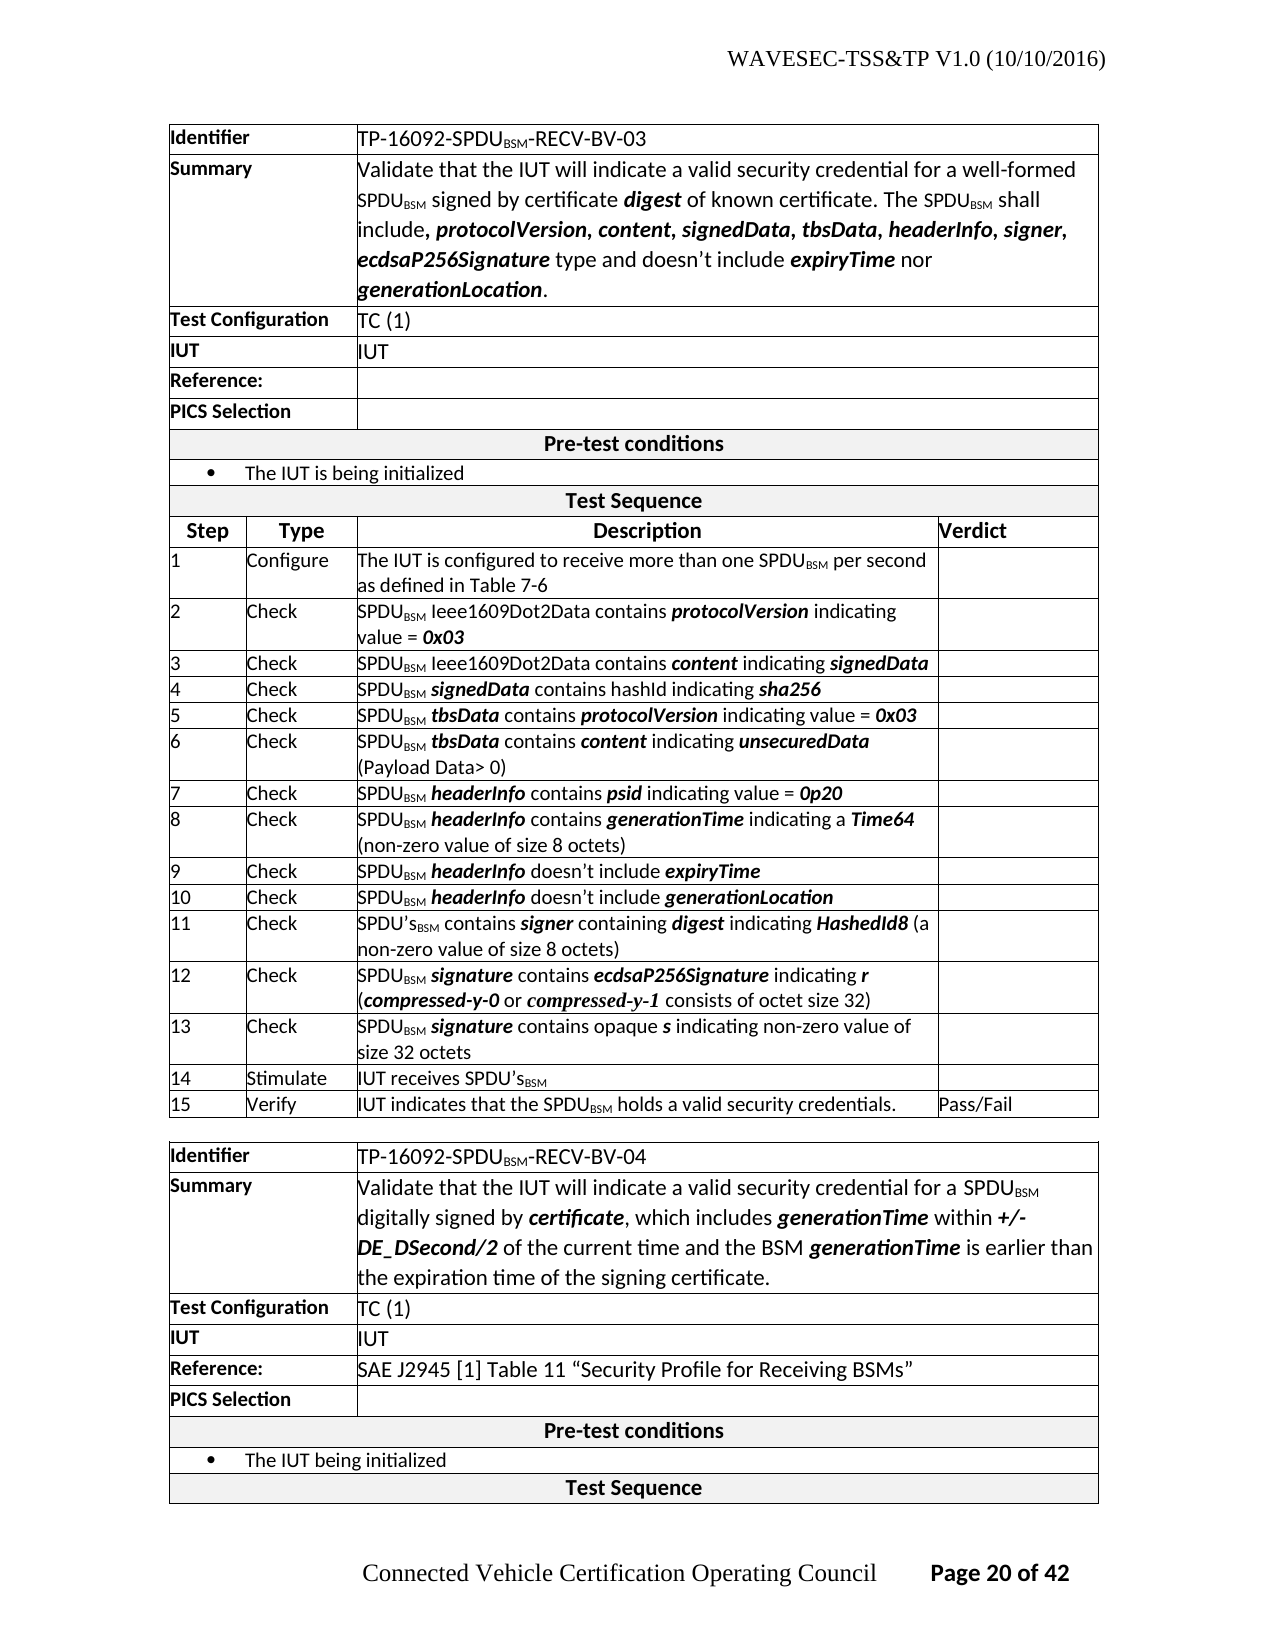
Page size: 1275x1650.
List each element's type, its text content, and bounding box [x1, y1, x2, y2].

table_cell [939, 548, 1098, 598]
table_cell SPDUBSM headerInfo contains psid indicating value = 0p20 [358, 781, 938, 806]
table_cell 5 [170, 703, 246, 728]
table_header TP-16092-SPDUBSM-RECV-BV-03 [358, 125, 1098, 154]
table_cell Stimulate [247, 1065, 357, 1090]
table_header TP-16092-SPDUBSM-RECV-BV-04 [358, 1143, 1098, 1172]
table_cell TC (1) [358, 1294, 1098, 1324]
table_cell [939, 911, 1098, 961]
table_cell SPDUBSM tbsData contains content indicating unsecuredData (Payload Data> 0) [358, 729, 938, 779]
table_cell 9 [170, 858, 246, 883]
table_cell 11 [170, 911, 246, 961]
table_cell SPDUBSM signature contains ecdsaP256Signature indicating r (compressed-y-0 or compressed-y-1 consists of octet size 32) [358, 962, 938, 1013]
table_cell Check [247, 677, 357, 702]
table_cell PICS Selection [170, 1386, 357, 1416]
table_cell 1 [170, 548, 246, 598]
table_cell IUT [170, 1325, 357, 1354]
table_cell SPDUBSM Ieee1609Dot2Data contains protocolVersion indicating value = 0x03 [358, 599, 938, 649]
table_cell Verdict [939, 517, 1098, 546]
table_cell Validate that the IUT will indicate a valid security credential for a well-formed SPDUBSM signed by certificate digest of known certificate. The SPDUBSM shall include, protocolVersion, content, signedData, tbsData, headerInfo, signer, ecdsaP256Signature type and doesn’t include expiryTime nor generationLocation. [358, 155, 1098, 306]
table_cell Description [358, 517, 938, 546]
table_cell Summary [170, 1173, 357, 1293]
table_cell IUT [358, 337, 1098, 367]
table_cell SPDUBSM tbsData contains protocolVersion indicating value = 0x03 [358, 703, 938, 728]
table_cell Check [247, 962, 357, 1013]
table_cell Check [247, 781, 357, 806]
table_cell Test Configuration [170, 307, 357, 336]
table_cell Reference: [170, 1356, 357, 1385]
table_cell PICS Selection [170, 399, 357, 428]
table_cell 14 [170, 1065, 246, 1090]
table_cell Test Sequence [170, 1474, 1098, 1503]
table_header Identifier [170, 1143, 357, 1172]
table_cell Type [247, 517, 357, 546]
table_cell 7 [170, 781, 246, 806]
table_cell Check [247, 651, 357, 676]
table_cell TC (1) [358, 307, 1098, 336]
table_cell IUT indicates that the SPDUBSM holds a valid security credentials. [358, 1091, 938, 1117]
table_cell SPDUBSM signature contains opaque s indicating non-zero value of size 32 octets [358, 1014, 938, 1064]
table_cell SPDUBSM headerInfo doesn’t include expiryTime [358, 858, 938, 883]
table_cell Reference: [170, 368, 357, 398]
table_cell [939, 807, 1098, 857]
table_cell 6 [170, 729, 246, 779]
table_cell 4 [170, 677, 246, 702]
table_cell [939, 729, 1098, 779]
table_cell Pre-test conditions [170, 1417, 1098, 1447]
table_cell [939, 858, 1098, 883]
table_cell IUT [170, 337, 357, 367]
table_cell Summary [170, 155, 357, 306]
table_cell SPDUBSM headerInfo doesn’t include generationLocation [358, 885, 938, 909]
table_cell [939, 651, 1098, 676]
table_cell 13 [170, 1014, 246, 1064]
table_cell 2 [170, 599, 246, 649]
table_cell The IUT being initialized [170, 1448, 1098, 1473]
table_cell [358, 1386, 1098, 1416]
table_cell Check [247, 1014, 357, 1064]
table_cell SAE J2945 [1] Table 11 “Security Profile for Receiving BSMs” [358, 1356, 1098, 1385]
table_cell Step [170, 517, 246, 546]
table_cell Check [247, 599, 357, 649]
table_cell [358, 399, 1098, 428]
table_cell [939, 703, 1098, 728]
table_cell [939, 781, 1098, 806]
table_cell [939, 885, 1098, 909]
table_header Identifier [170, 125, 357, 154]
table_cell Check [247, 885, 357, 909]
table_cell Pre-test conditions [170, 430, 1098, 459]
table_cell 12 [170, 962, 246, 1013]
table_cell 3 [170, 651, 246, 676]
table_cell The IUT is being initialized [170, 460, 1098, 485]
table_cell SPDUBSM signedData contains hashId indicating sha256 [358, 677, 938, 702]
table_cell Test Sequence [170, 486, 1098, 516]
table_cell Verify [247, 1091, 357, 1117]
table_cell [939, 599, 1098, 649]
table_cell [358, 368, 1098, 398]
table_cell [939, 962, 1098, 1013]
table_cell SPDUBSM headerInfo contains generationTime indicating a Time64 (non-zero value of size 8 octets) [358, 807, 938, 857]
table_cell Check [247, 807, 357, 857]
table_cell Check [247, 703, 357, 728]
table_cell SPDU’sBSM contains signer containing digest indicating HashedId8 (a non-zero value of size 8 octets) [358, 911, 938, 961]
table_cell Check [247, 858, 357, 883]
table_cell IUT [358, 1325, 1098, 1354]
table_cell Check [247, 729, 357, 779]
table_cell Pass/Fail [939, 1091, 1098, 1117]
table_cell [939, 1065, 1098, 1090]
table_cell 15 [170, 1091, 246, 1117]
table_cell [939, 1014, 1098, 1064]
table_cell [939, 677, 1098, 702]
table_cell IUT receives SPDU’sBSM [358, 1065, 938, 1090]
table_cell Configure [247, 548, 357, 598]
table_cell Test Configuration [170, 1294, 357, 1324]
table_cell Validate that the IUT will indicate a valid security credential for a SPDUBSM digitally signed by certificate, which includes generationTime within +/-DE_DSecond/2 of the current time and the BSM generationTime is earlier than the expiration time of the signing certificate. [358, 1173, 1098, 1293]
table_cell 8 [170, 807, 246, 857]
table_cell 10 [170, 885, 246, 909]
table_cell SPDUBSM Ieee1609Dot2Data contains content indicating signedData [358, 651, 938, 676]
table_cell Check [247, 911, 357, 961]
